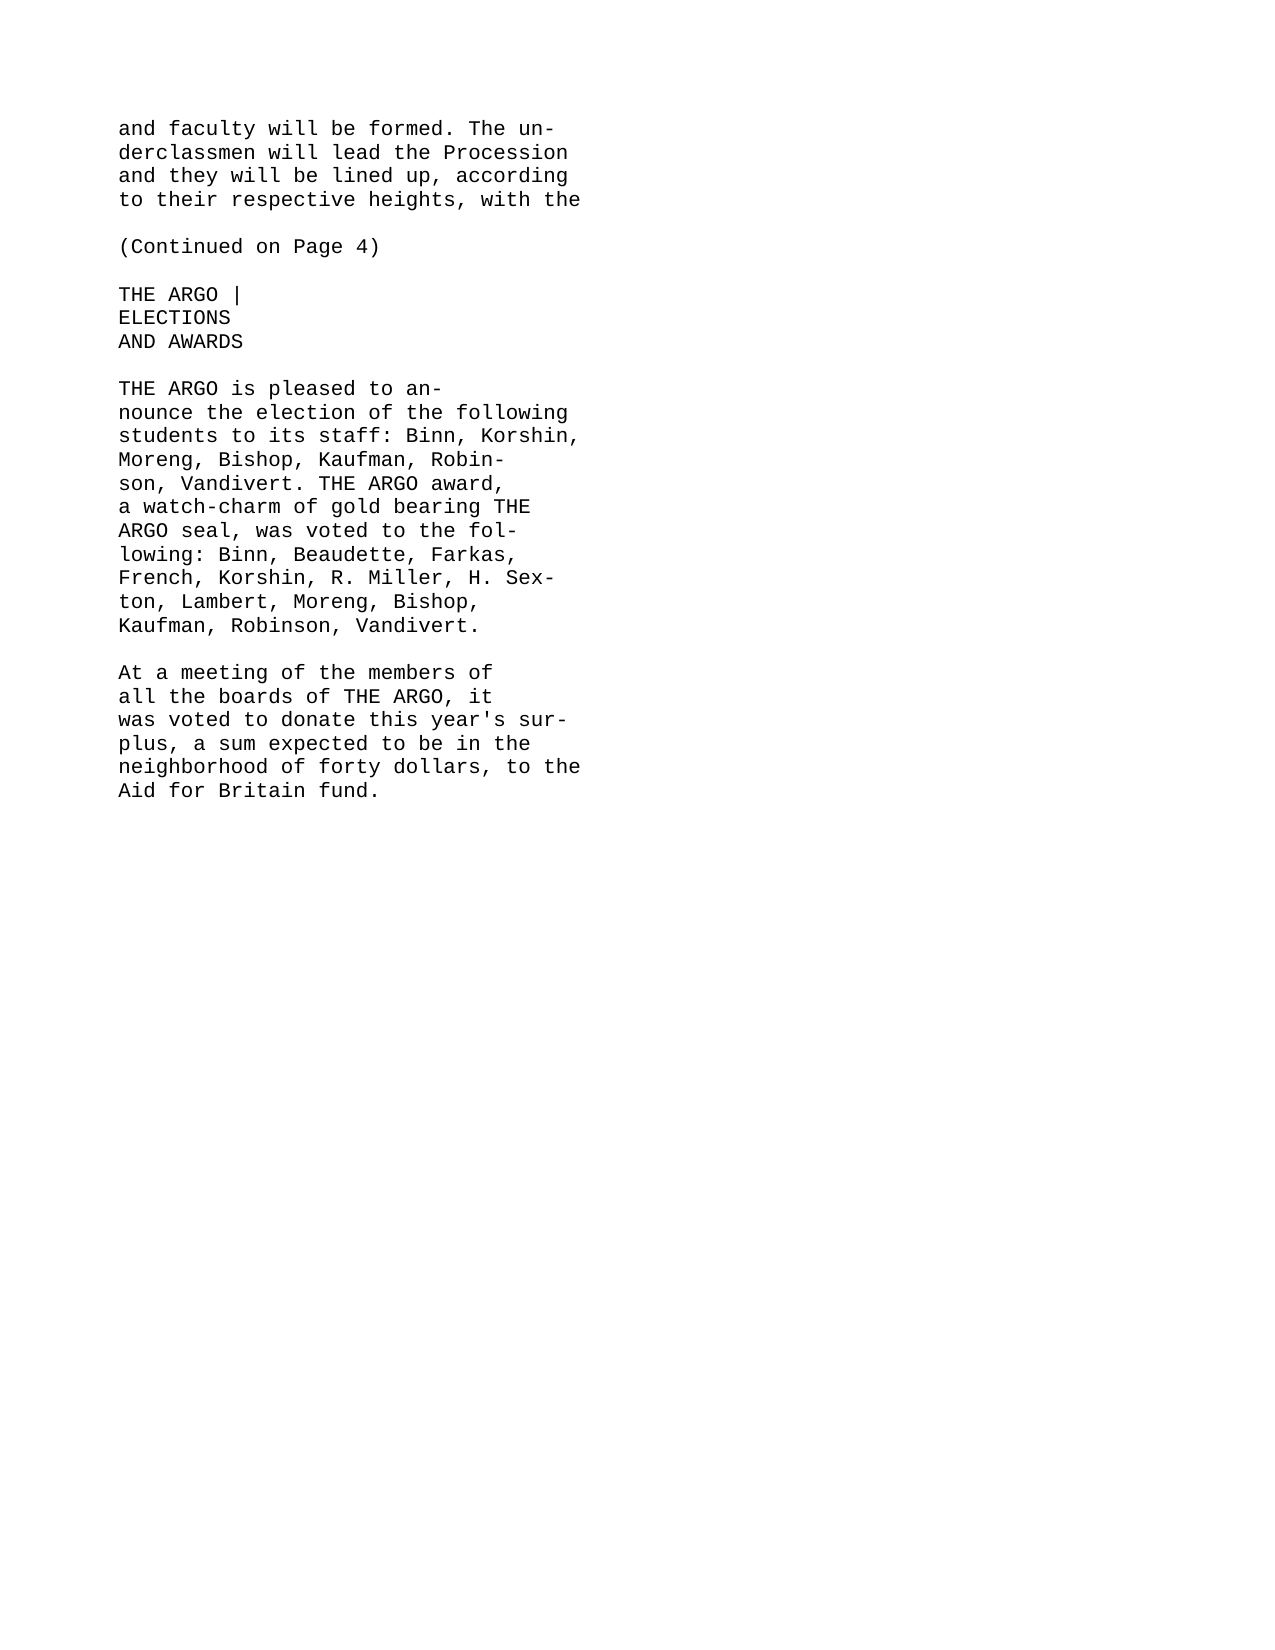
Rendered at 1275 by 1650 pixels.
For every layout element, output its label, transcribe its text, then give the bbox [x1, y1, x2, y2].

text (Continued on Page 4) [118, 236, 1157, 260]
text lowing: Binn, Beaudette, Farkas, [118, 544, 1157, 567]
text neighborhood of forty dollars, to the [118, 757, 1157, 780]
text Aid for Britain fund. [118, 780, 1157, 804]
text AND AWARDS [118, 331, 1157, 354]
text derclassmen will lead the Procession [118, 142, 1157, 165]
text THE ARGO is pleased to an- [118, 378, 1157, 402]
text ARGO seal, was voted to the fol- [118, 520, 1157, 544]
text Moreng, Bishop, Kaufman, Robin- [118, 449, 1157, 473]
text Kaufman, Robinson, Vandivert. [118, 615, 1157, 638]
text a watch-charm of gold bearing THE [118, 496, 1157, 520]
text and they will be lined up, according [118, 165, 1157, 189]
text was voted to donate this year's sur- [118, 709, 1157, 733]
text French, Korshin, R. Miller, H. Sex- [118, 567, 1157, 591]
text to their respective heights, with the [118, 189, 1157, 213]
text THE ARGO | [118, 284, 1157, 307]
text all the boards of THE ARGO, it [118, 686, 1157, 709]
text students to its staff: Binn, Korshin, [118, 426, 1157, 449]
text ton, Lambert, Moreng, Bishop, [118, 591, 1157, 615]
text and faculty will be formed. The un- [118, 118, 1157, 142]
text son, Vandivert. THE ARGO award, [118, 473, 1157, 496]
text At a meeting of the members of [118, 662, 1157, 686]
text ELECTIONS [118, 307, 1157, 331]
text plus, a sum expected to be in the [118, 733, 1157, 757]
text nounce the election of the following [118, 402, 1157, 426]
